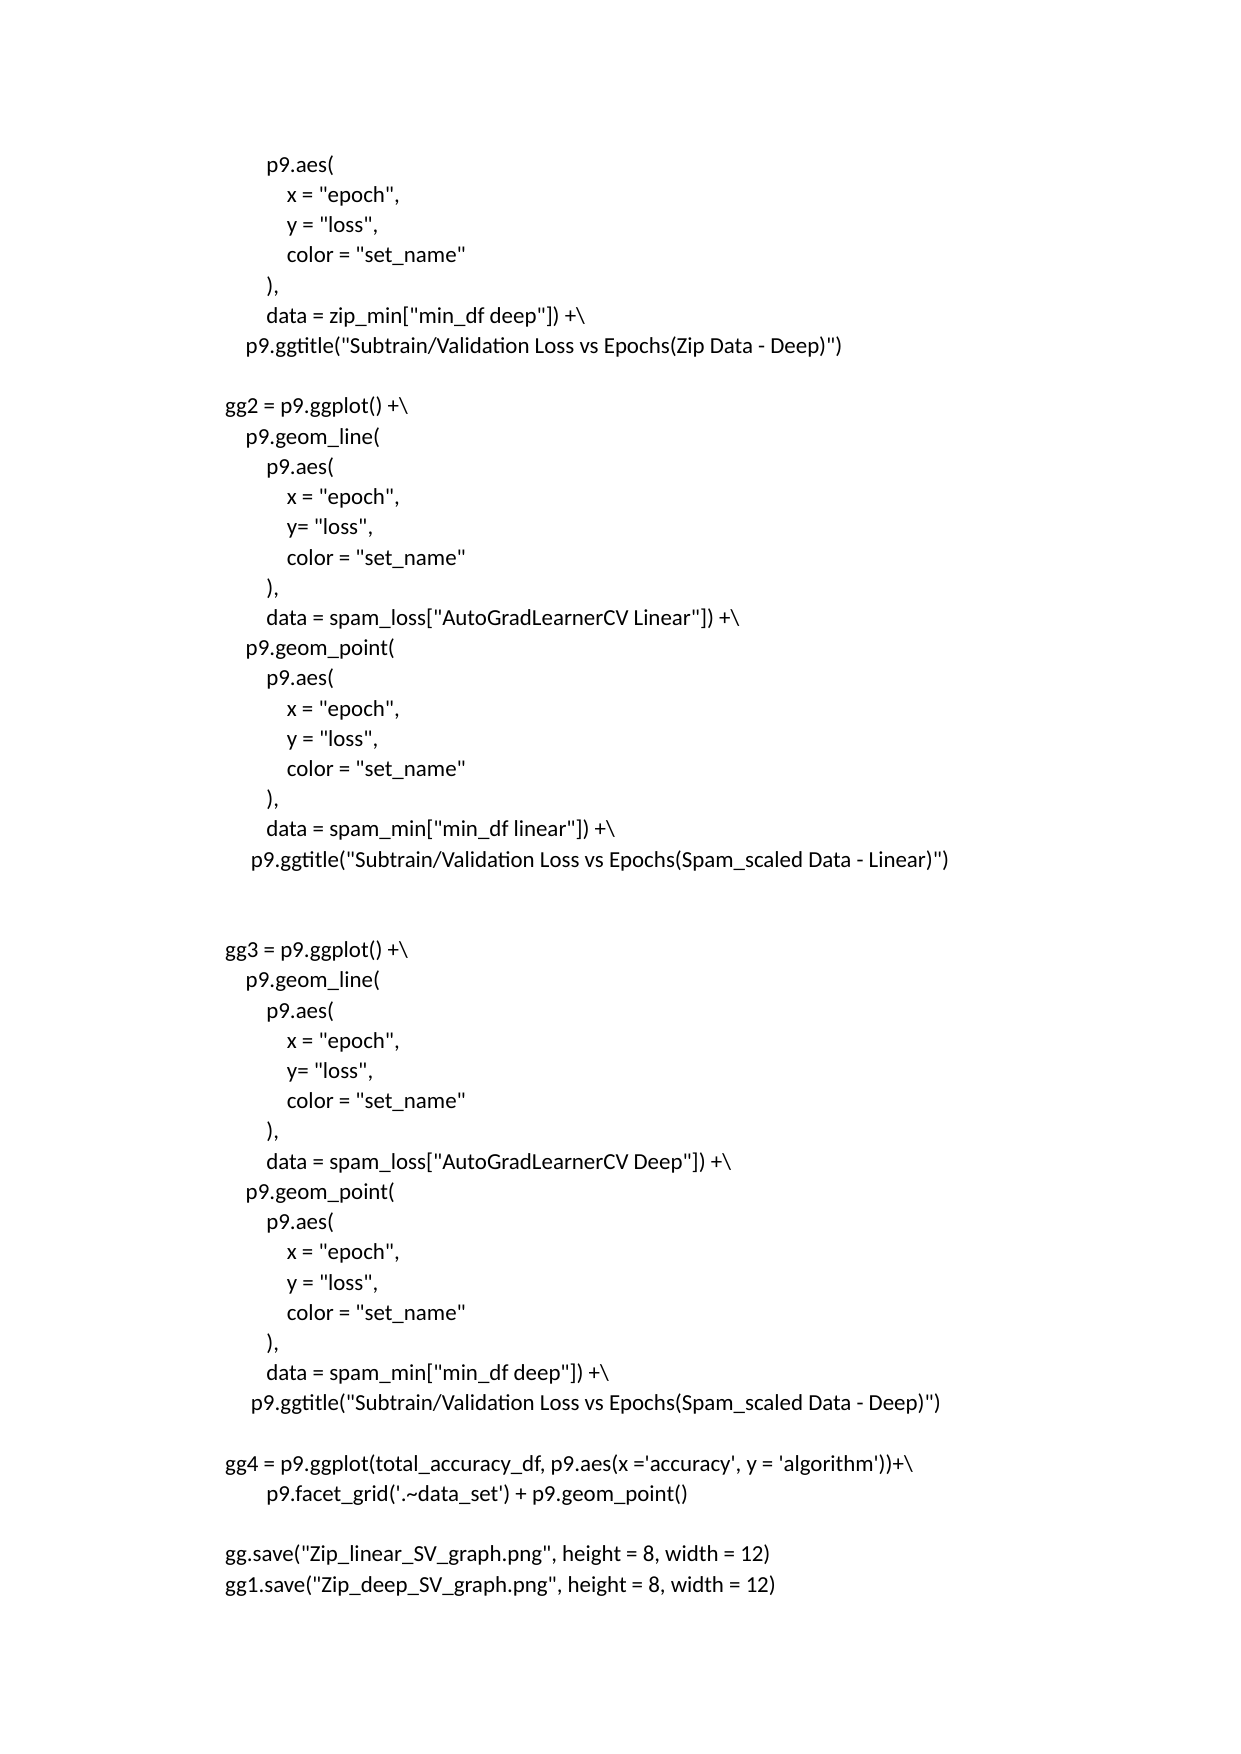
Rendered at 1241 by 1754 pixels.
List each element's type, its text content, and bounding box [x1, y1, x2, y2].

list data = spam_min["min_df linear"]) +\ [225, 814, 1090, 843]
list p9.geom_line( [225, 966, 1090, 994]
list y= "loss", [225, 512, 1090, 541]
list gg2 = p9.ggplot() +\ [225, 392, 1090, 420]
list p9.aes( [225, 452, 1090, 480]
list ), [225, 784, 1090, 812]
list ), [225, 1328, 1090, 1356]
list color = "set_name" [225, 241, 1090, 269]
list p9.geom_point( [225, 633, 1090, 661]
list gg.save("Zip_linear_SV_graph.png", height = 8, width = 12) [225, 1539, 1090, 1568]
list color = "set_name" [225, 543, 1090, 571]
list p9.ggtitle("Subtrain/Validation Loss vs Epochs(Zip Data - Deep)") [225, 331, 1090, 359]
list data = zip_min["min_df deep"]) +\ [225, 301, 1090, 329]
list y = "loss", [225, 724, 1090, 752]
list p9.aes( [225, 996, 1090, 1024]
list p9.ggtitle("Subtrain/Validation Loss vs Epochs(Spam_scaled Data - Linear)") [225, 845, 1090, 873]
list data = spam_loss["AutoGradLearnerCV Linear"]) +\ [225, 603, 1090, 631]
list ), [225, 1117, 1090, 1145]
list x = "epoch", [225, 482, 1090, 510]
list ), [225, 271, 1090, 299]
list gg1.save("Zip_deep_SV_graph.png", height = 8, width = 12) [225, 1570, 1090, 1598]
list x = "epoch", [225, 694, 1090, 722]
list x = "epoch", [225, 1237, 1090, 1266]
list data = spam_min["min_df deep"]) +\ [225, 1358, 1090, 1386]
list color = "set_name" [225, 754, 1090, 782]
list y= "loss", [225, 1056, 1090, 1084]
list ), [225, 573, 1090, 601]
list data = spam_loss["AutoGradLearnerCV Deep"]) +\ [225, 1147, 1090, 1175]
list color = "set_name" [225, 1298, 1090, 1326]
list p9.geom_point( [225, 1177, 1090, 1205]
list p9.aes( [225, 1207, 1090, 1235]
list x = "epoch", [225, 1026, 1090, 1054]
list y = "loss", [225, 210, 1090, 238]
list x = "epoch", [225, 180, 1090, 208]
list gg3 = p9.ggplot() +\ [225, 935, 1090, 963]
list p9.ggtitle("Subtrain/Validation Loss vs Epochs(Spam_scaled Data - Deep)") [225, 1388, 1090, 1417]
list color = "set_name" [225, 1086, 1090, 1114]
list p9.aes( [225, 663, 1090, 692]
list p9.aes( [225, 150, 1090, 178]
list p9.facet_grid('.~data_set') + p9.geom_point() [225, 1479, 1090, 1507]
list p9.geom_line( [225, 422, 1090, 450]
list y = "loss", [225, 1268, 1090, 1296]
list gg4 = p9.ggplot(total_accuracy_df, p9.aes(x ='accuracy', y = 'algorithm'))+\ [225, 1449, 1090, 1477]
